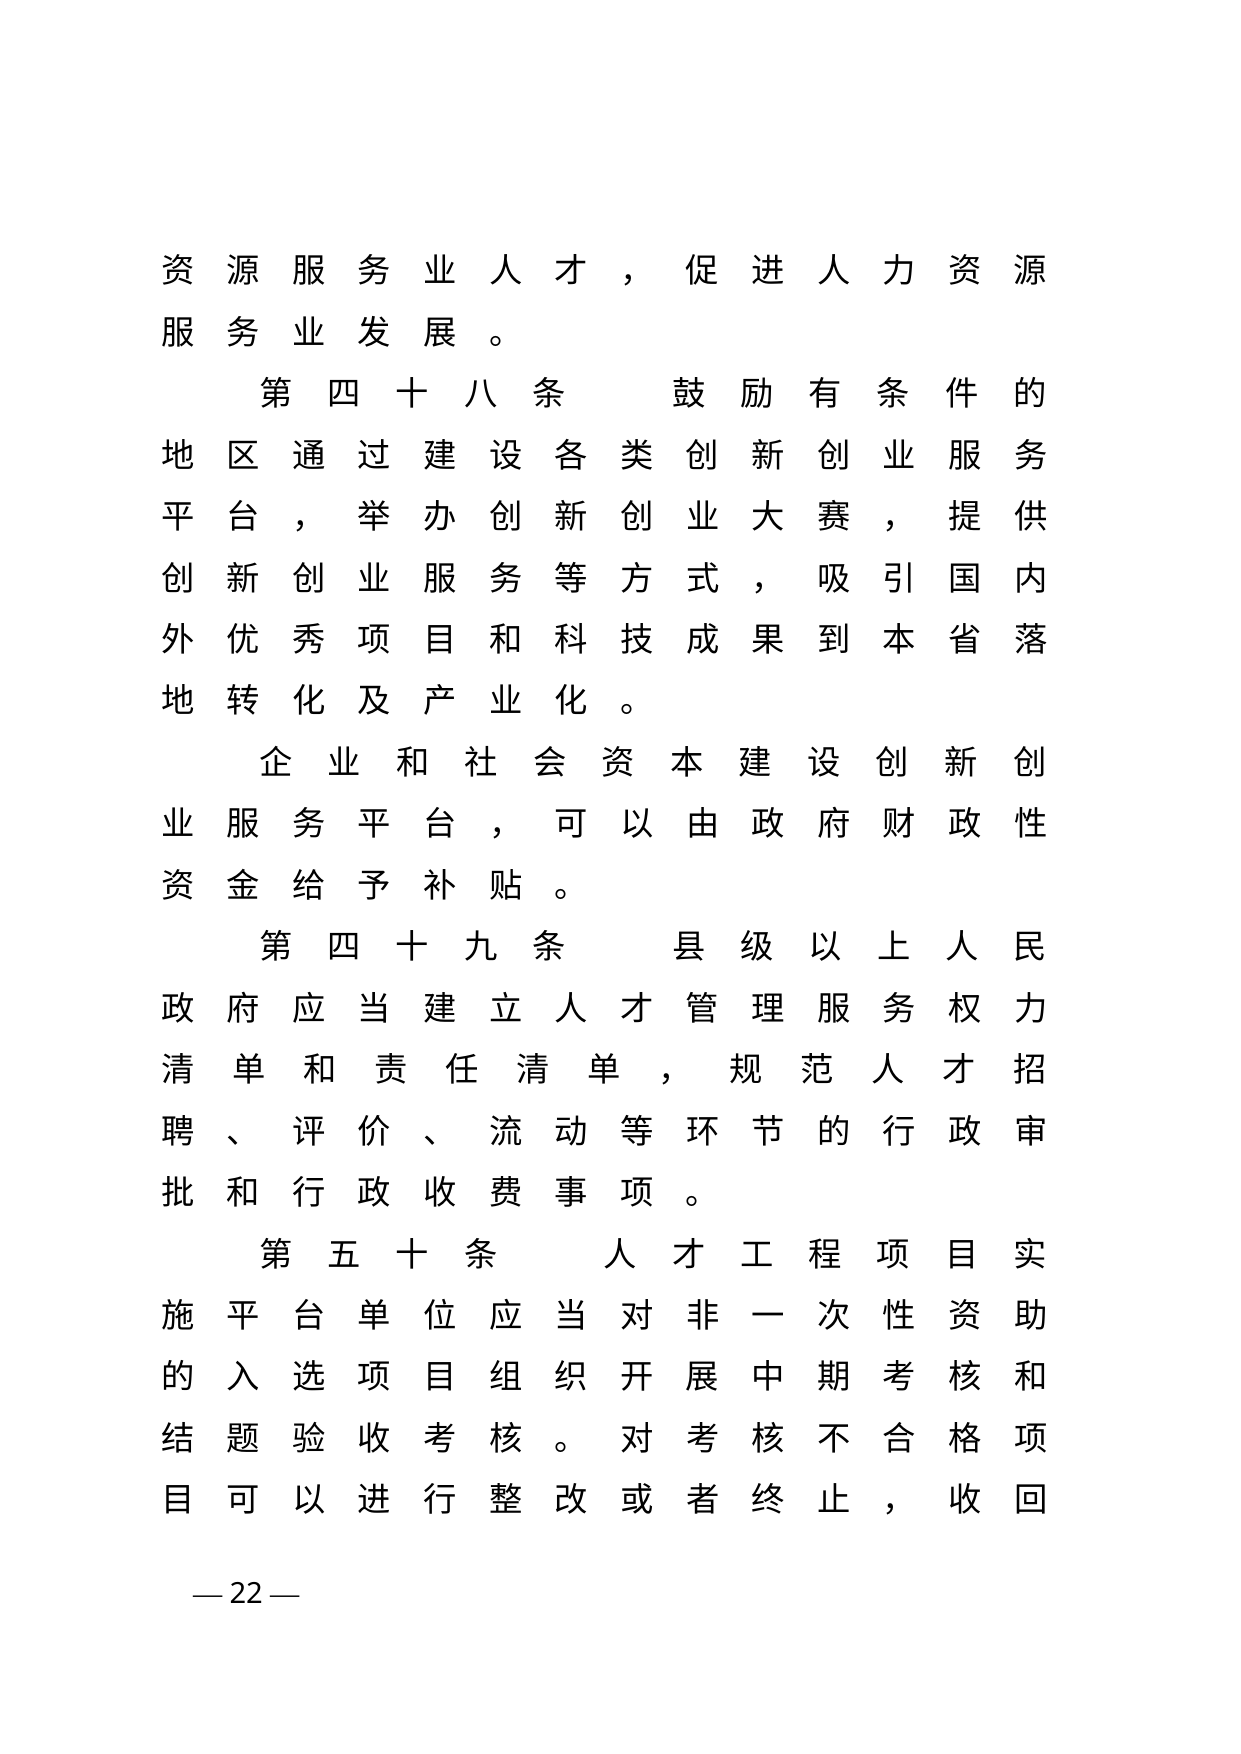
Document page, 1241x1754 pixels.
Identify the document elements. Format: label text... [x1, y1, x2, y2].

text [161, 1221, 1079, 1528]
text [161, 237, 1079, 360]
text 第四十八条 鼓励有条件的地区通过建设各类创新创业服务平台，举办创新创业大赛，提供创新创业服务等方式，吸引国内外优秀项目和科技成果到本省落地转化及产业化。 [161, 360, 1079, 729]
text 第四十九条 县级以上人民政府应当建立人才管理服务权力清单和责任清单，规范人才招聘、评价、流动等环节的行政审批和行政收费事项。 [161, 913, 1079, 1221]
text 企业和社会资本建设创新创业服务平台，可以由政府财政性资金给予补贴。 [161, 729, 1079, 913]
